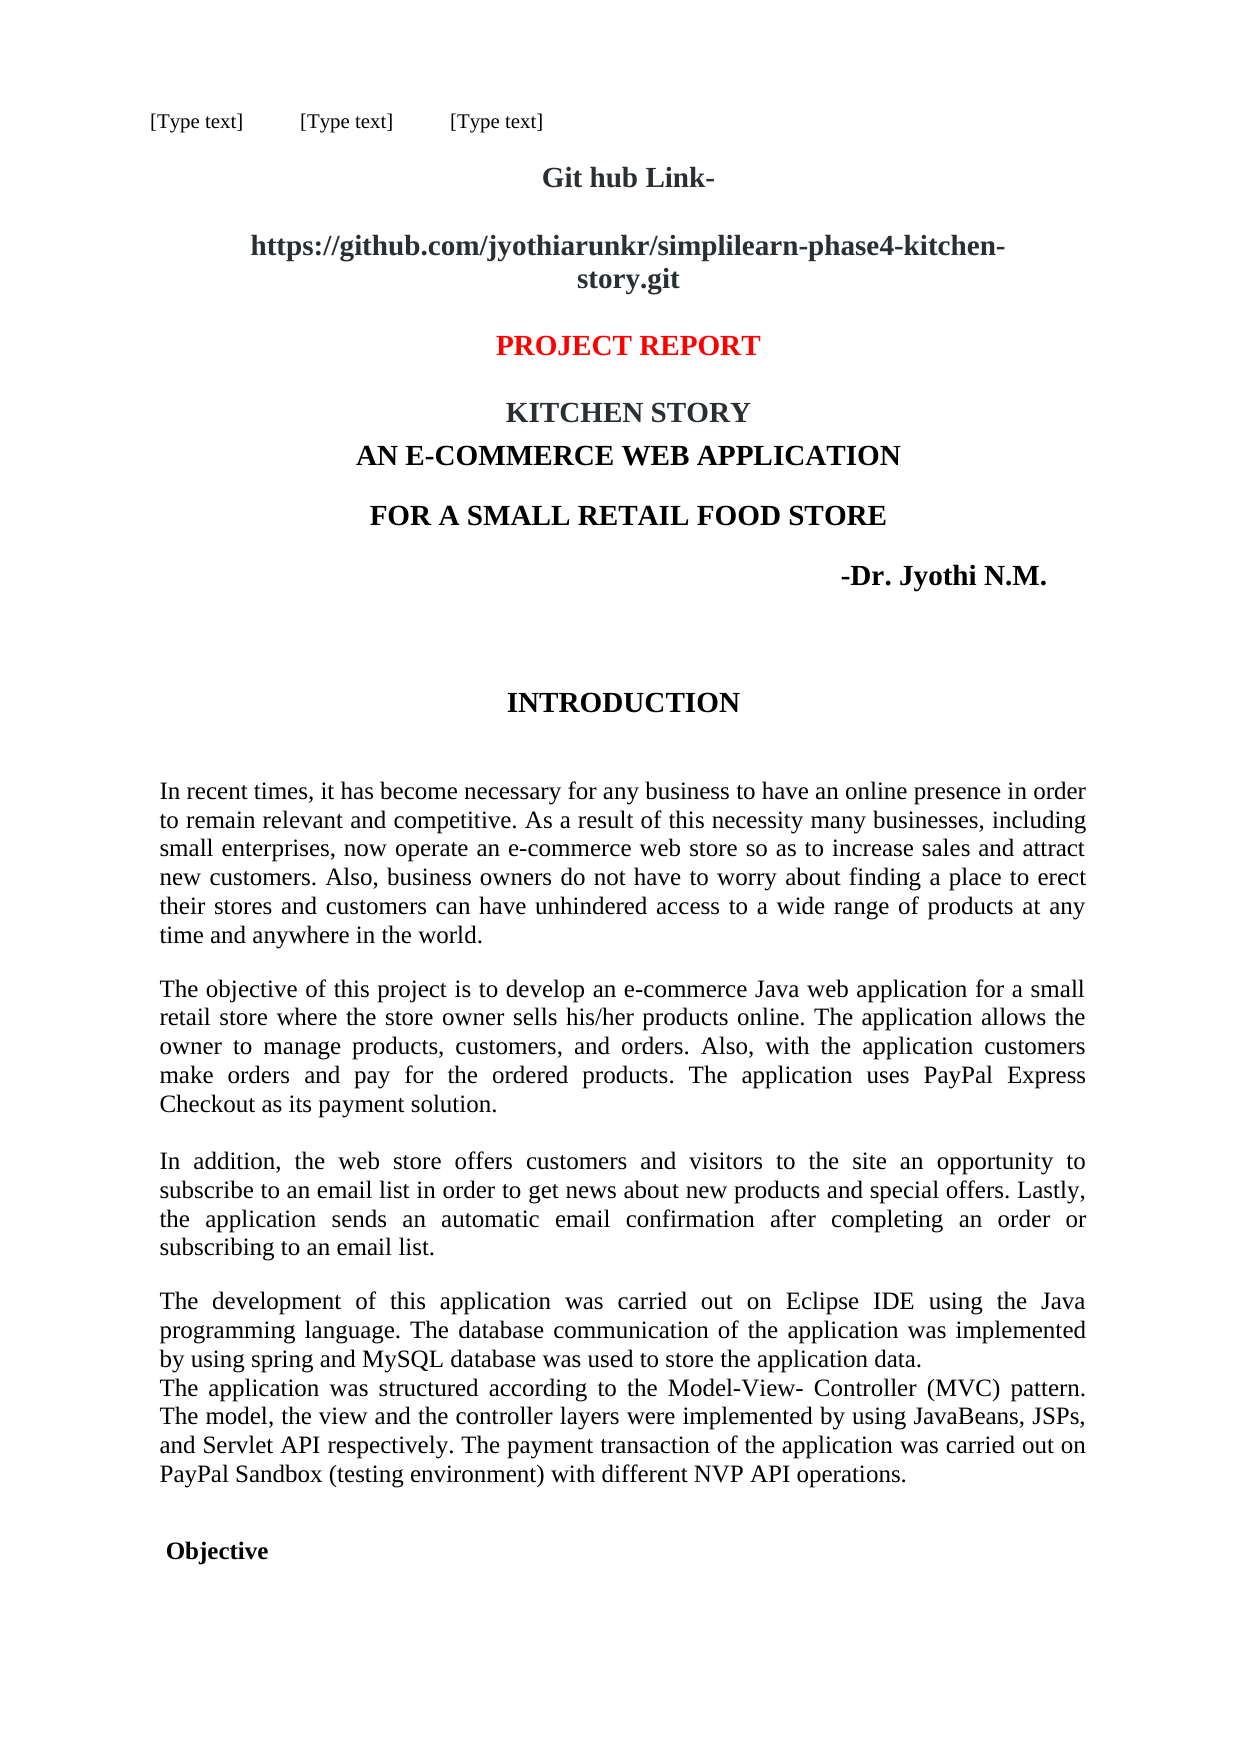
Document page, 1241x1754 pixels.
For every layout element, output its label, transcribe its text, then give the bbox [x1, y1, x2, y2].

text Objective [159, 1536, 1087, 1564]
table_header Git hub Link- https://github.com/jyothiarunkr/simplilearn-phase4-kitchen-story.git PROJECT REPORT KITCHEN STORY [200, 161, 1050, 429]
table_cell AN E-COMMERCE WEB APPLICATION FOR A SMALL RETAIL FOOD STORE -Dr. Jyothi N.M. [200, 429, 1050, 652]
text The development of this application was carried out on Eclipse IDE using the Java programming language. The database communication of the application was implemented by using spring and MySQL database was used to store the application data. [159, 1286, 1087, 1373]
text In addition, the web store offers customers and visitors to the site an opportunity to subscribe to an email list in order to get news about new products and special offers. Lastly, the application sends an automatic email confirmation after completing an order or subscribing to an email list. [159, 1146, 1087, 1261]
text In recent times, it has become necessary for any business to have an online presence in order to remain relevant and competitive. As a result of this necessity many businesses, including small enterprises, now operate an e-commerce web store so as to increase sales and attract new customers. Also, business owners do not have to worry about finding a place to erect their stores and customers can have unhindered access to a wide range of products at any time and anywhere in the world. [159, 776, 1087, 948]
text The objective of this project is to develop an e-commerce Java web application for a small retail store where the store owner sells his/her products online. The application allows the owner to manage products, customers, and orders. Also, with the application customers make orders and pay for the ordered products. The application uses PayPal Express Checkout as its payment solution. [159, 974, 1087, 1117]
subtitle INTRODUCTION [159, 685, 1087, 718]
text The application was structured according to the Model-View- Controller (MVC) pattern. The model, the view and the controller layers were implemented by using JavaBeans, JSPs, and Servlet API respectively. The payment transaction of the application was carried out on PayPal Sandbox (testing environment) with different NVP API operations. [159, 1373, 1087, 1488]
